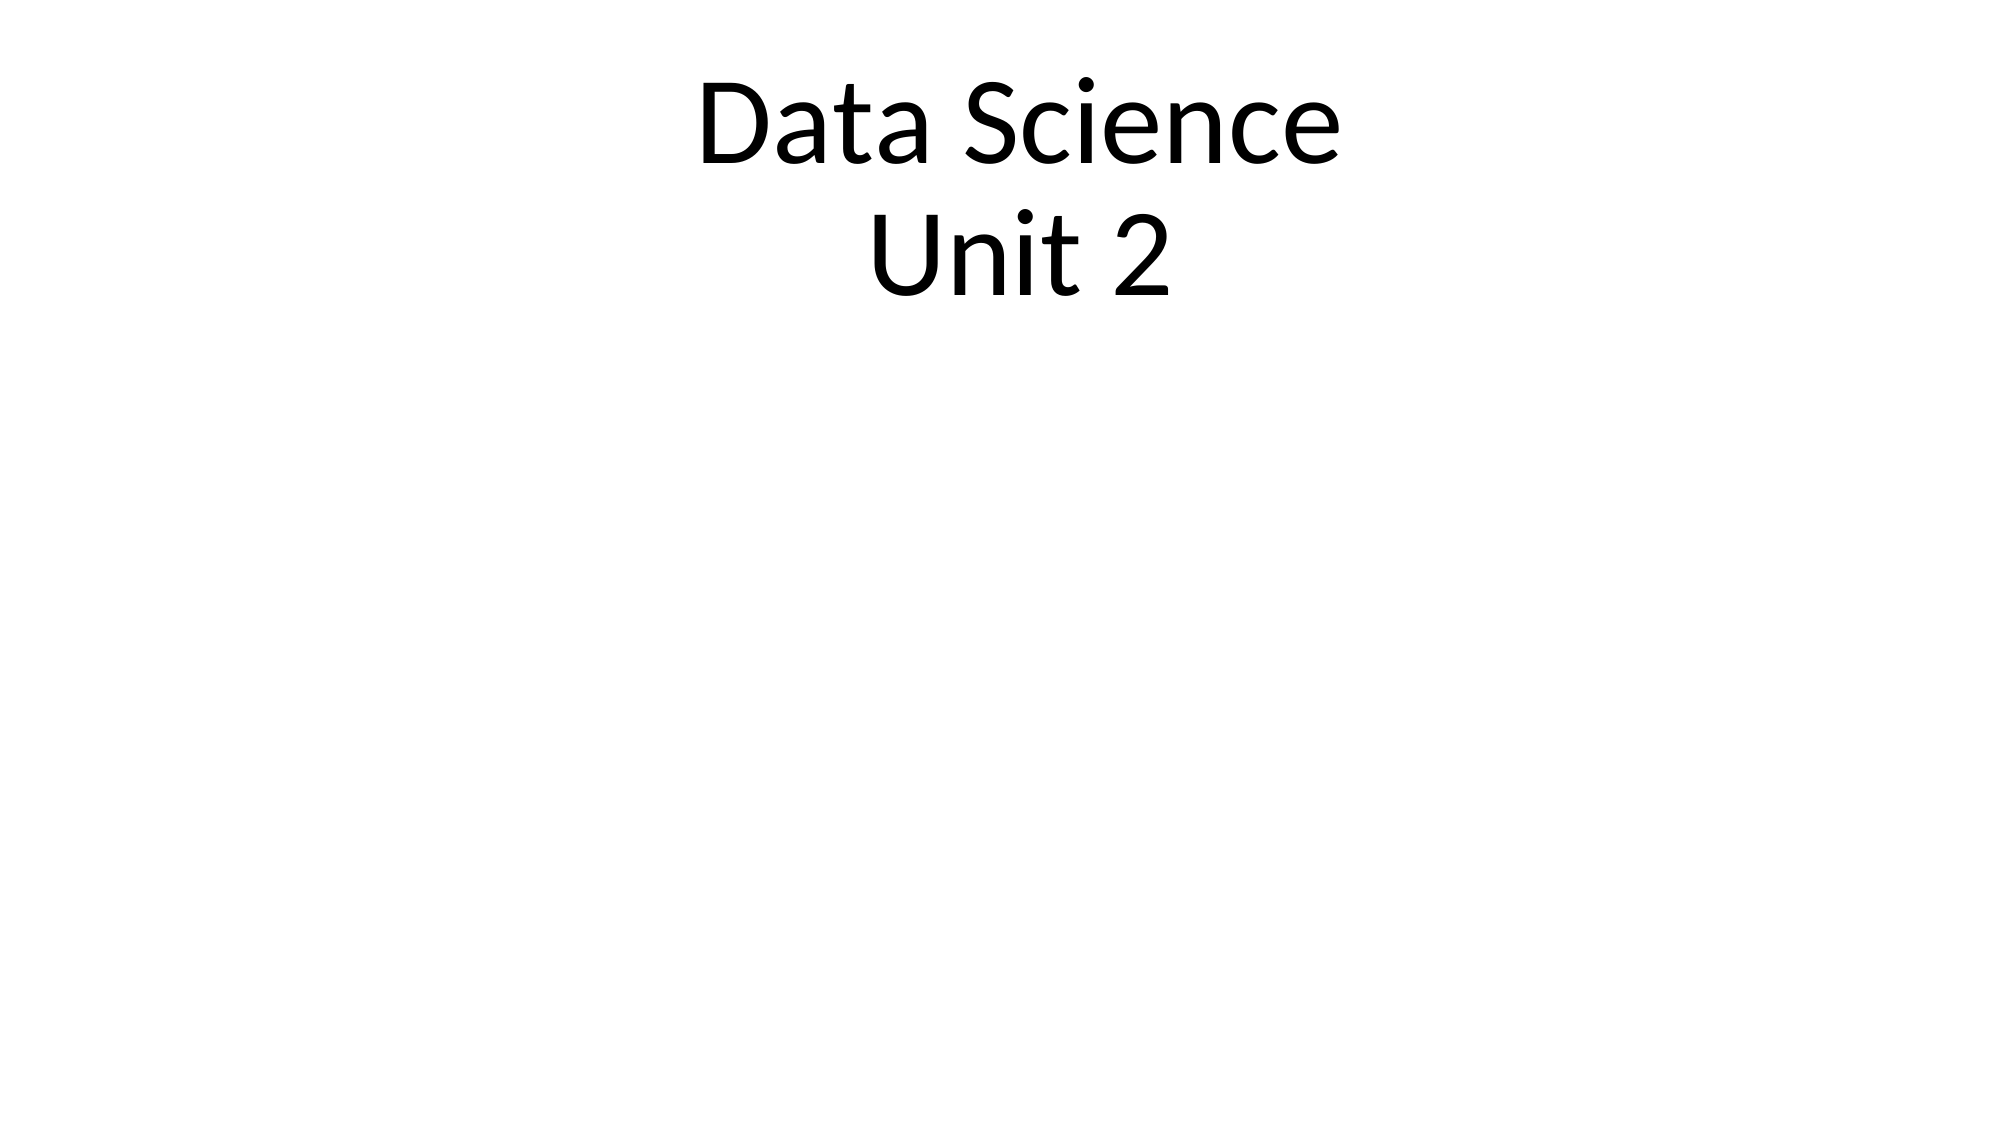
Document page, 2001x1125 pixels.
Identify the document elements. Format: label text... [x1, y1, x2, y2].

text Data Science Unit 2 [692, 55, 1348, 327]
